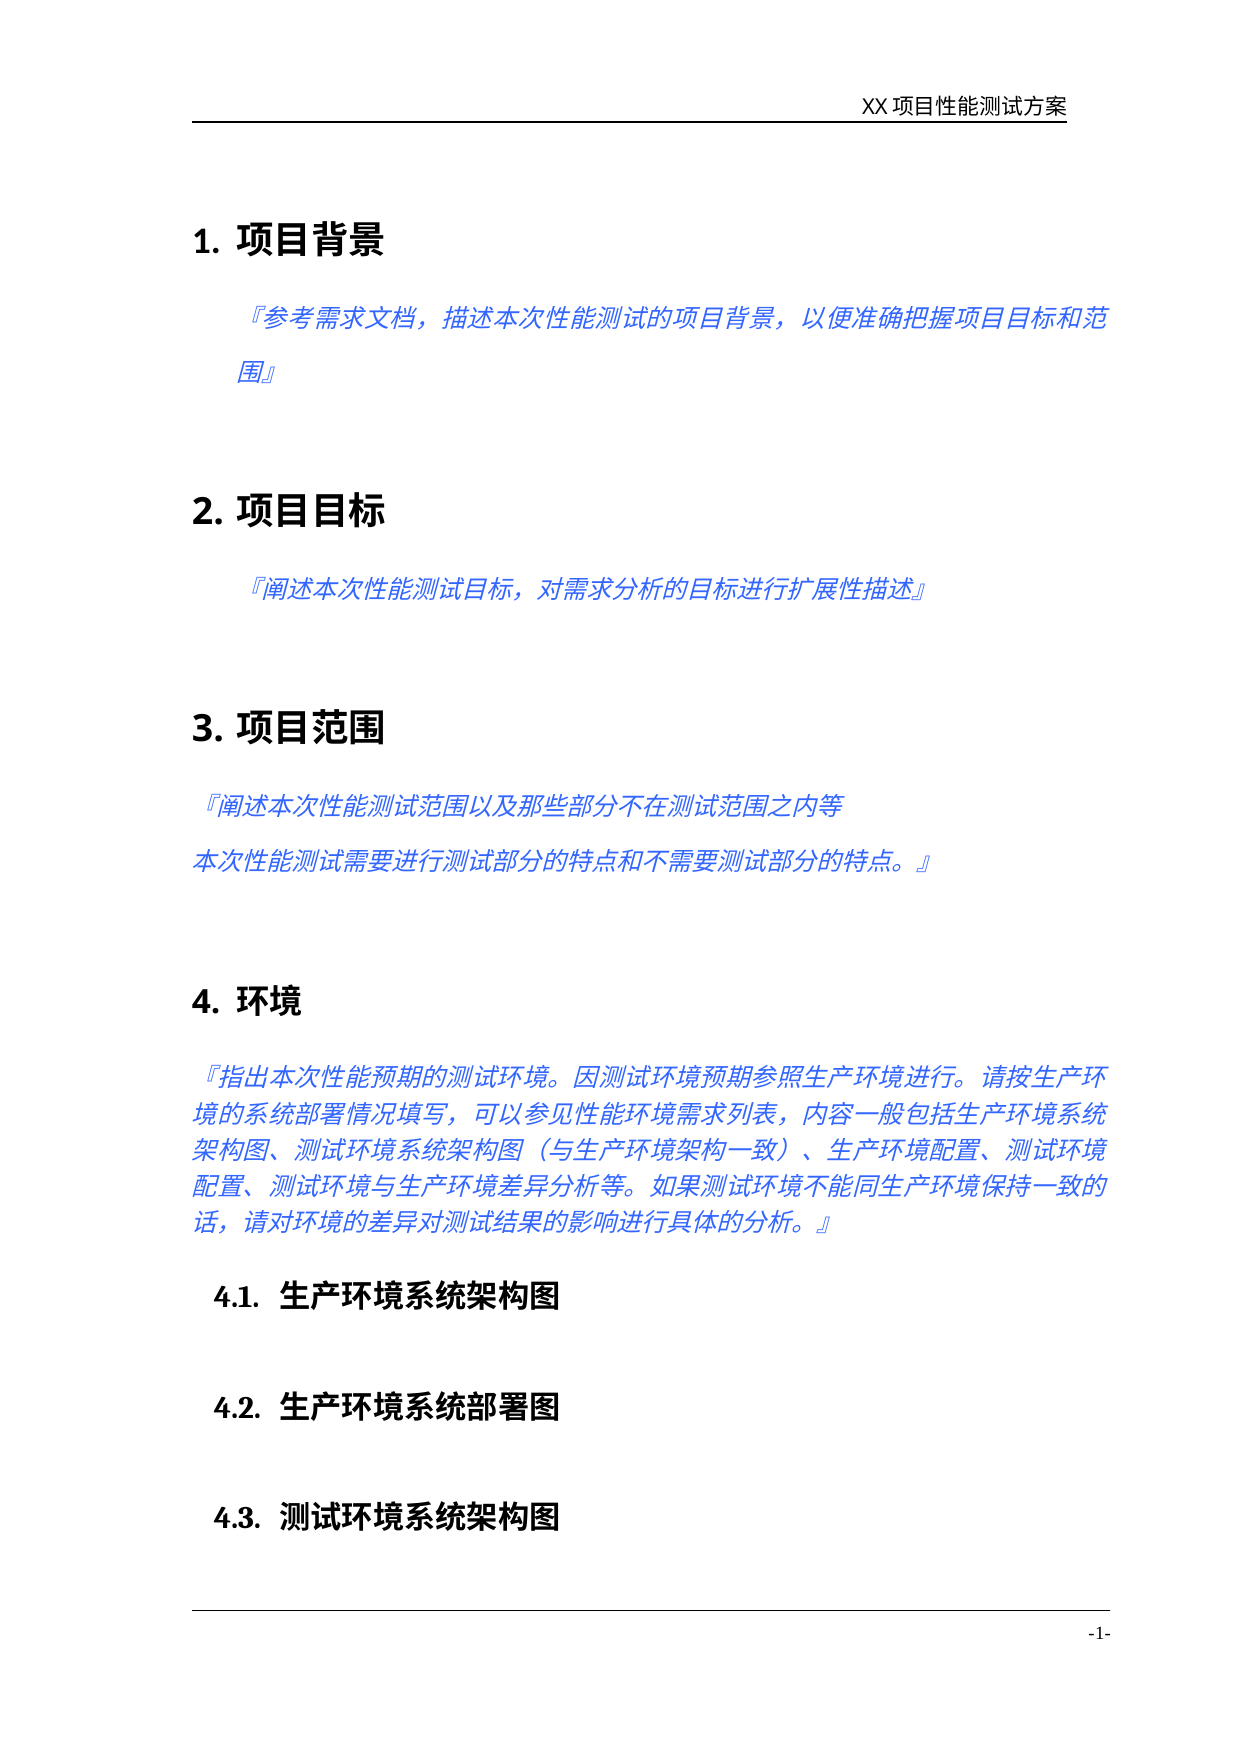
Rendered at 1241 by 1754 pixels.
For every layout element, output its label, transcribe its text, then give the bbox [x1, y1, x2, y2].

subtitle 项目目标 [192, 475, 1110, 535]
text 『指出本次性能预期的测试环境。因测试环境预期参照生产环境进行。请按生产环境的系统部署情况填写，可以参见性能环境需求列表，内容一般包括生产环境系统架构图、测试环境系统架构图（与生产环境架构一致）、生产环境配置、测试环境配置、测试环境与生产环境差异分析等。如果测试环境不能同生产环境保持一致的话，请对环境的差异对测试结果的影响进行具体的分析。』 [192, 1058, 1110, 1239]
subtitle 项目范围 [192, 692, 1110, 752]
list 生产环境系统部署图 [213, 1382, 1088, 1427]
text 『阐述本次性能测试范围以及那些部分不在测试范围之内等 [192, 787, 1110, 823]
list 生产环境系统架构图 [213, 1272, 1088, 1317]
text 本次性能测试需要进行测试部分的特点和不需要测试部分的特点。』 [192, 841, 1110, 877]
subtitle 项目背景 [192, 204, 1110, 264]
list 『阐述本次性能测试目标，对需求分析的目标进行扩展性描述』 [236, 570, 1110, 606]
subtitle 环境 [192, 963, 1110, 1023]
list 测试环境系统架构图 [213, 1492, 1088, 1537]
list 『参考需求文档，描述本次性能测试的项目背景，以便准确把握项目目标和范围』 [236, 298, 1110, 389]
